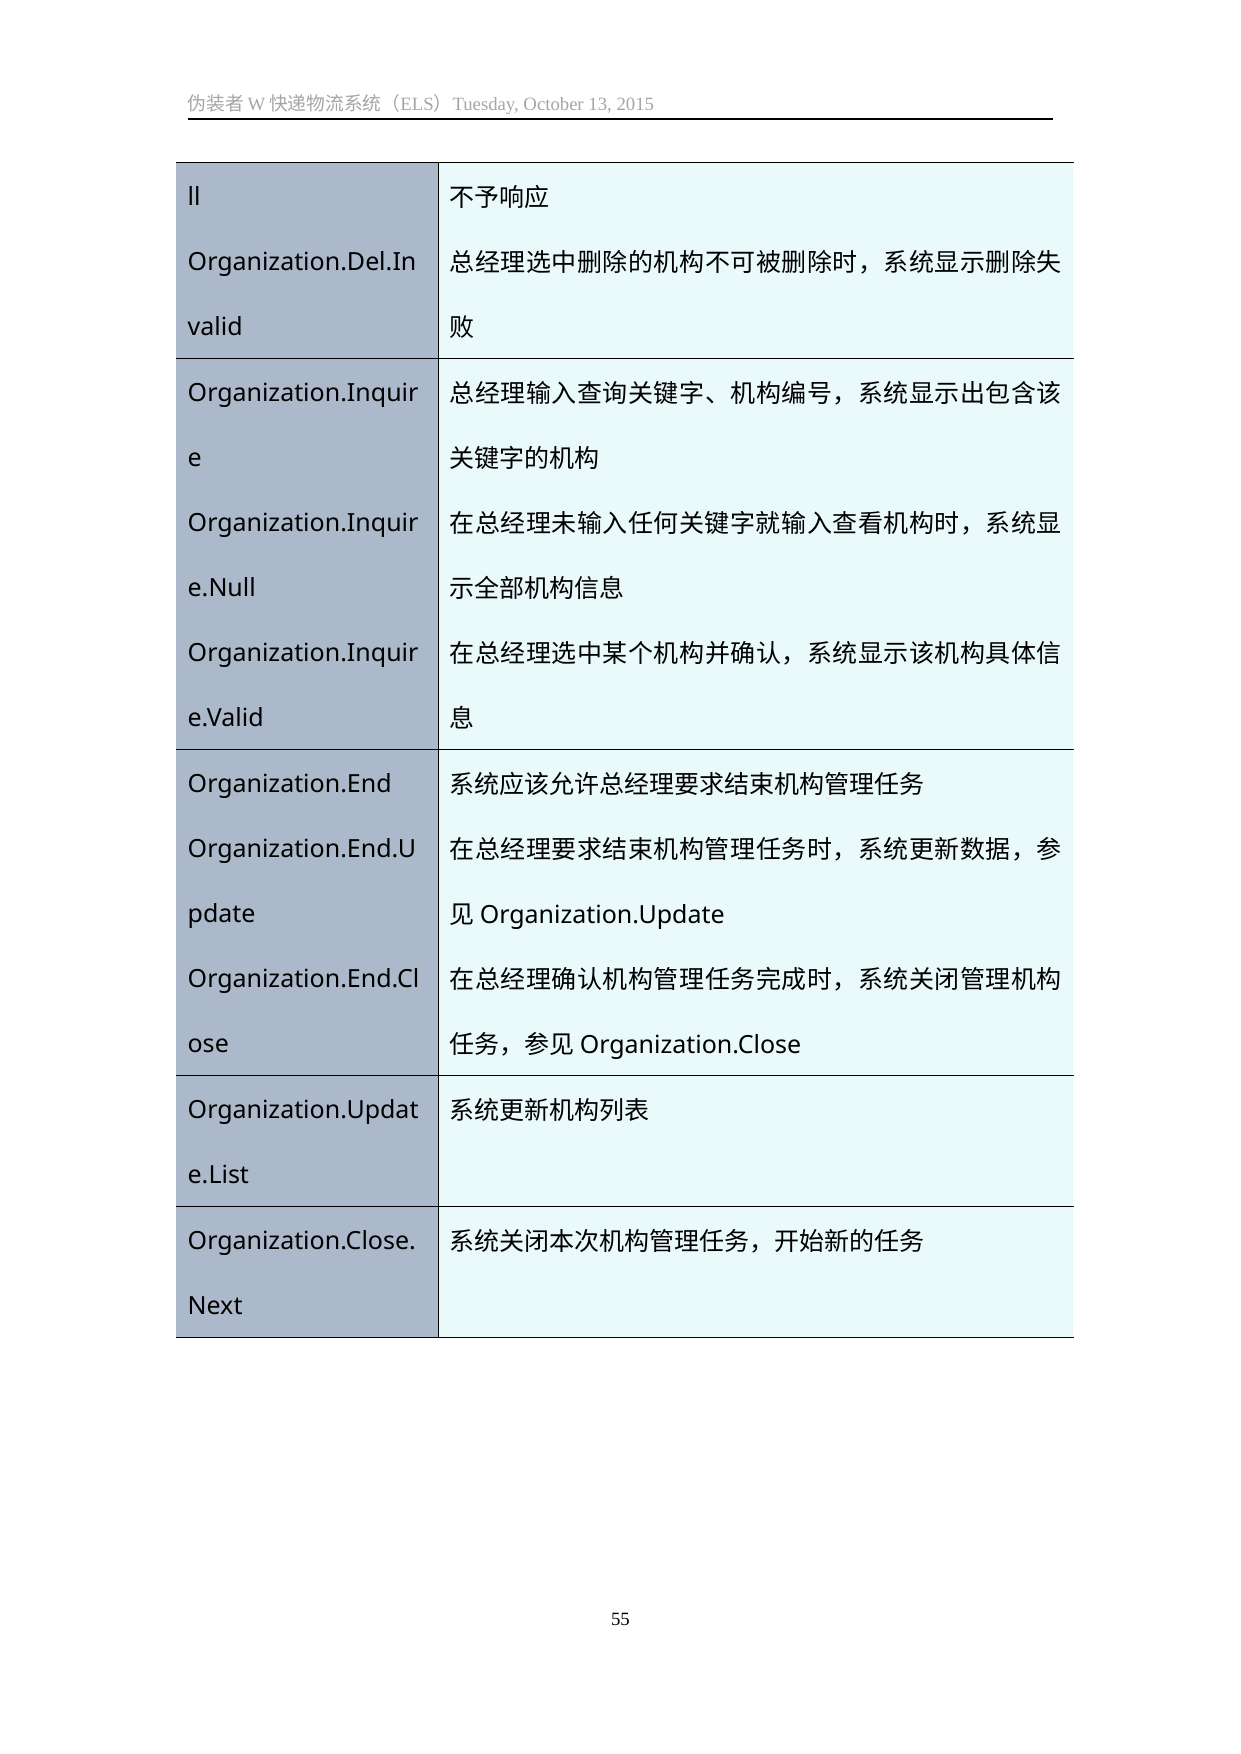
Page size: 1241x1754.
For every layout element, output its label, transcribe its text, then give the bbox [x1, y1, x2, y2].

table_cell 系统应该允许总经理要求结束机构管理任务 在总经理要求结束机构管理任务时，系统更新数据，参见Organization.Update 在总经理确认机构管理任务完成时，系统关闭管理机构任务，参见Organization.Close [439, 750, 1073, 1075]
table_cell Organization.Close.Next [176, 1207, 438, 1337]
table_cell 系统关闭本次机构管理任务，开始新的任务 [439, 1207, 1073, 1337]
table_cell Organization.End Organization.End.Update Organization.End.Close [176, 750, 438, 1075]
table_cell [176, 163, 438, 358]
table_cell Organization.Update.List [176, 1076, 438, 1206]
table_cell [439, 163, 1073, 358]
table_cell Organization.Inquire Organization.Inquire.Null Organization.Inquire.Valid [176, 359, 438, 749]
table_cell 系统更新机构列表 [439, 1076, 1073, 1206]
table_cell 总经理输入查询关键字、机构编号，系统显示出包含该关键字的机构 在总经理未输入任何关键字就输入查看机构时，系统显示全部机构信息 在总经理选中某个机构并确认，系统显示该机构具体信息 [439, 359, 1073, 749]
